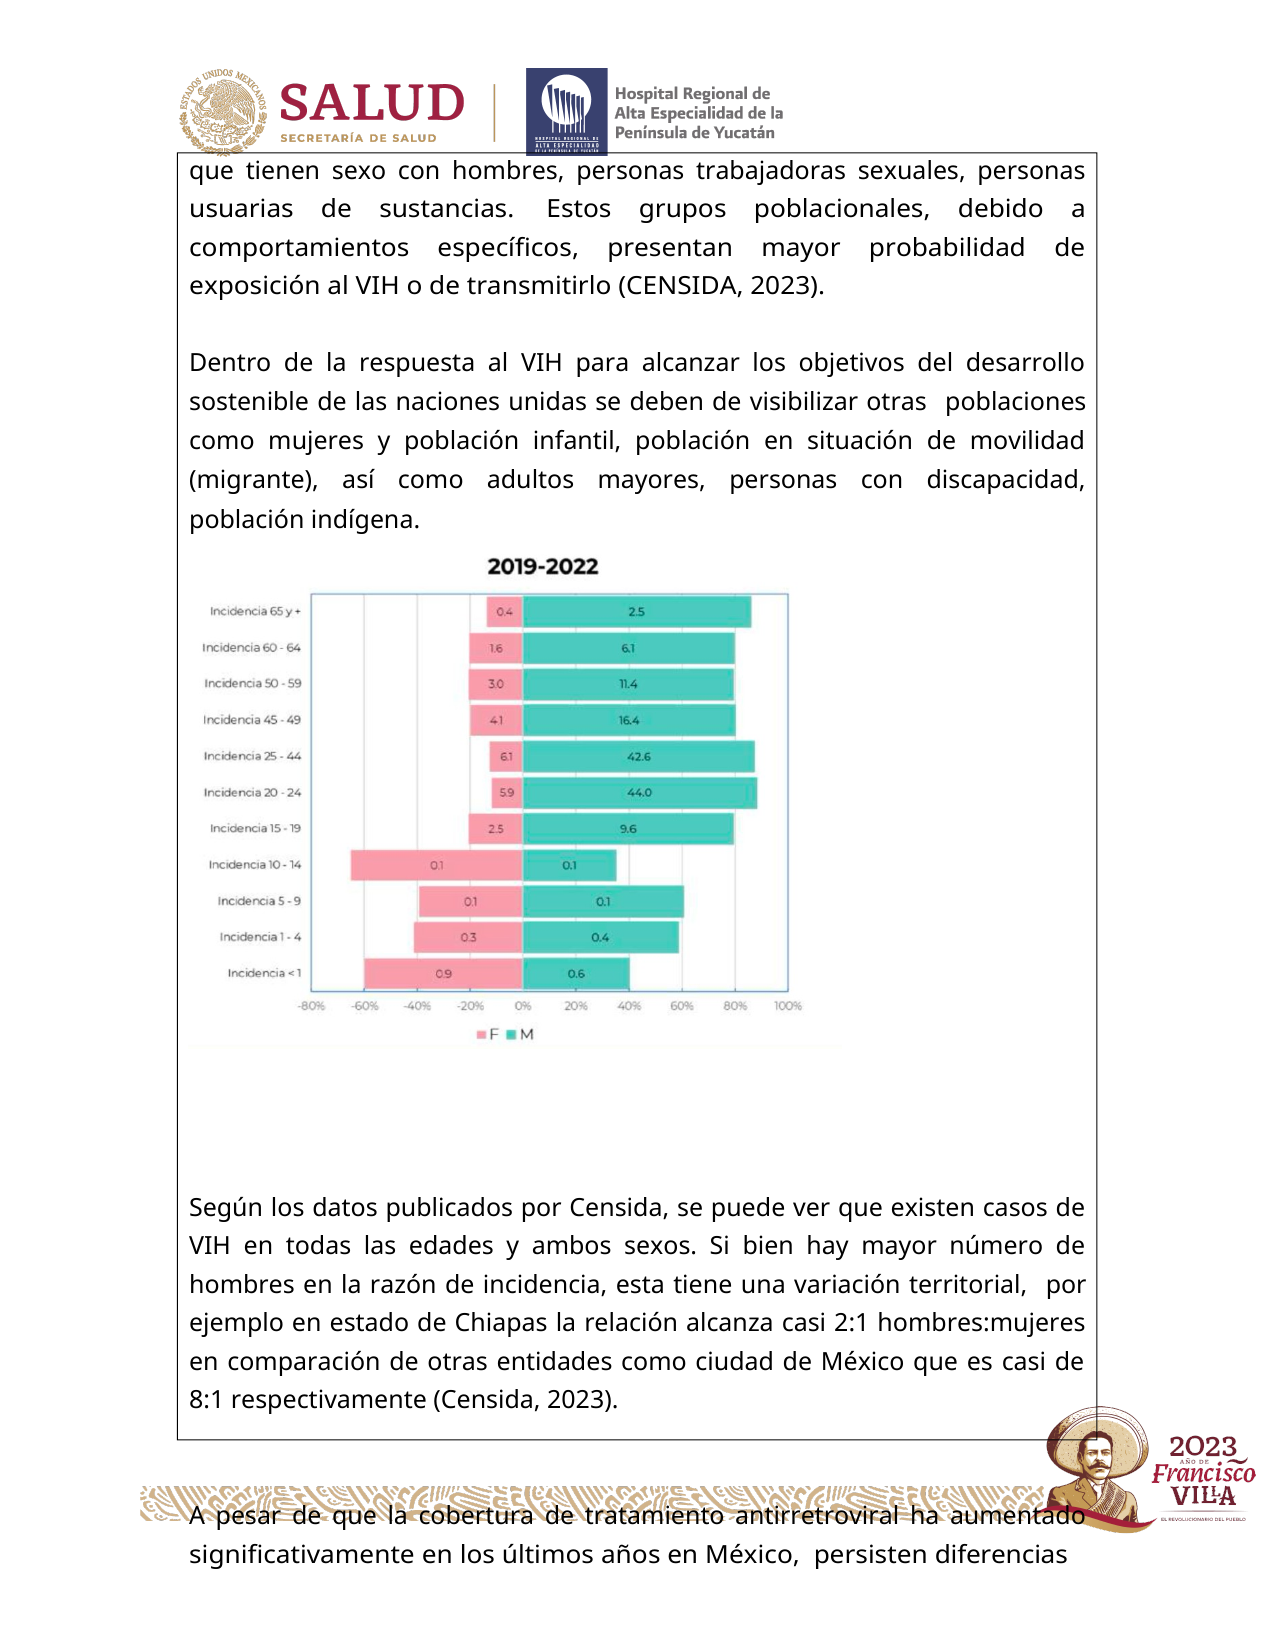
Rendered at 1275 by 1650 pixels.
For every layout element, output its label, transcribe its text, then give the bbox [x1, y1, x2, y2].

text Dentro de la respuesta al VIH para alcanzar los objetivos del desarrollo sostenible de las naciones unidas se deben de visibilizar otras poblaciones como mujeres y población infantil, población en situación de movilidad (migrante), así como adultos mayores, personas con discapacidad, población indígena. [189, 345, 1086, 535]
picture [62, 0, 1275, 1607]
text Según los datos publicados por Censida, se puede ver que existen casos de VIH en todas las edades y ambos sexos. Si bien hay mayor número de hombres en la razón de incidencia, esta tiene una variación territorial, por ejemplo en estado de Chiapas la relación alcanza casi 2:1 hombres:mujeres en comparación de otras entidades como ciudad de México que es casi de 8:1 respectivamente (Censida, 2023). [189, 1189, 1086, 1416]
text que tienen sexo con hombres, personas trabajadoras sexuales, personas usuarias de sustancias. Estos grupos poblacionales, debido a comportamientos específicos, presentan mayor probabilidad de exposición al VIH o de transmitirlo (CENSIDA, 2023). [189, 152, 1086, 302]
text A pesar de que la cobertura de tratamiento antirretroviral ha aumentado significativamente en los últimos años en México, persisten diferencias [189, 1498, 1086, 1570]
